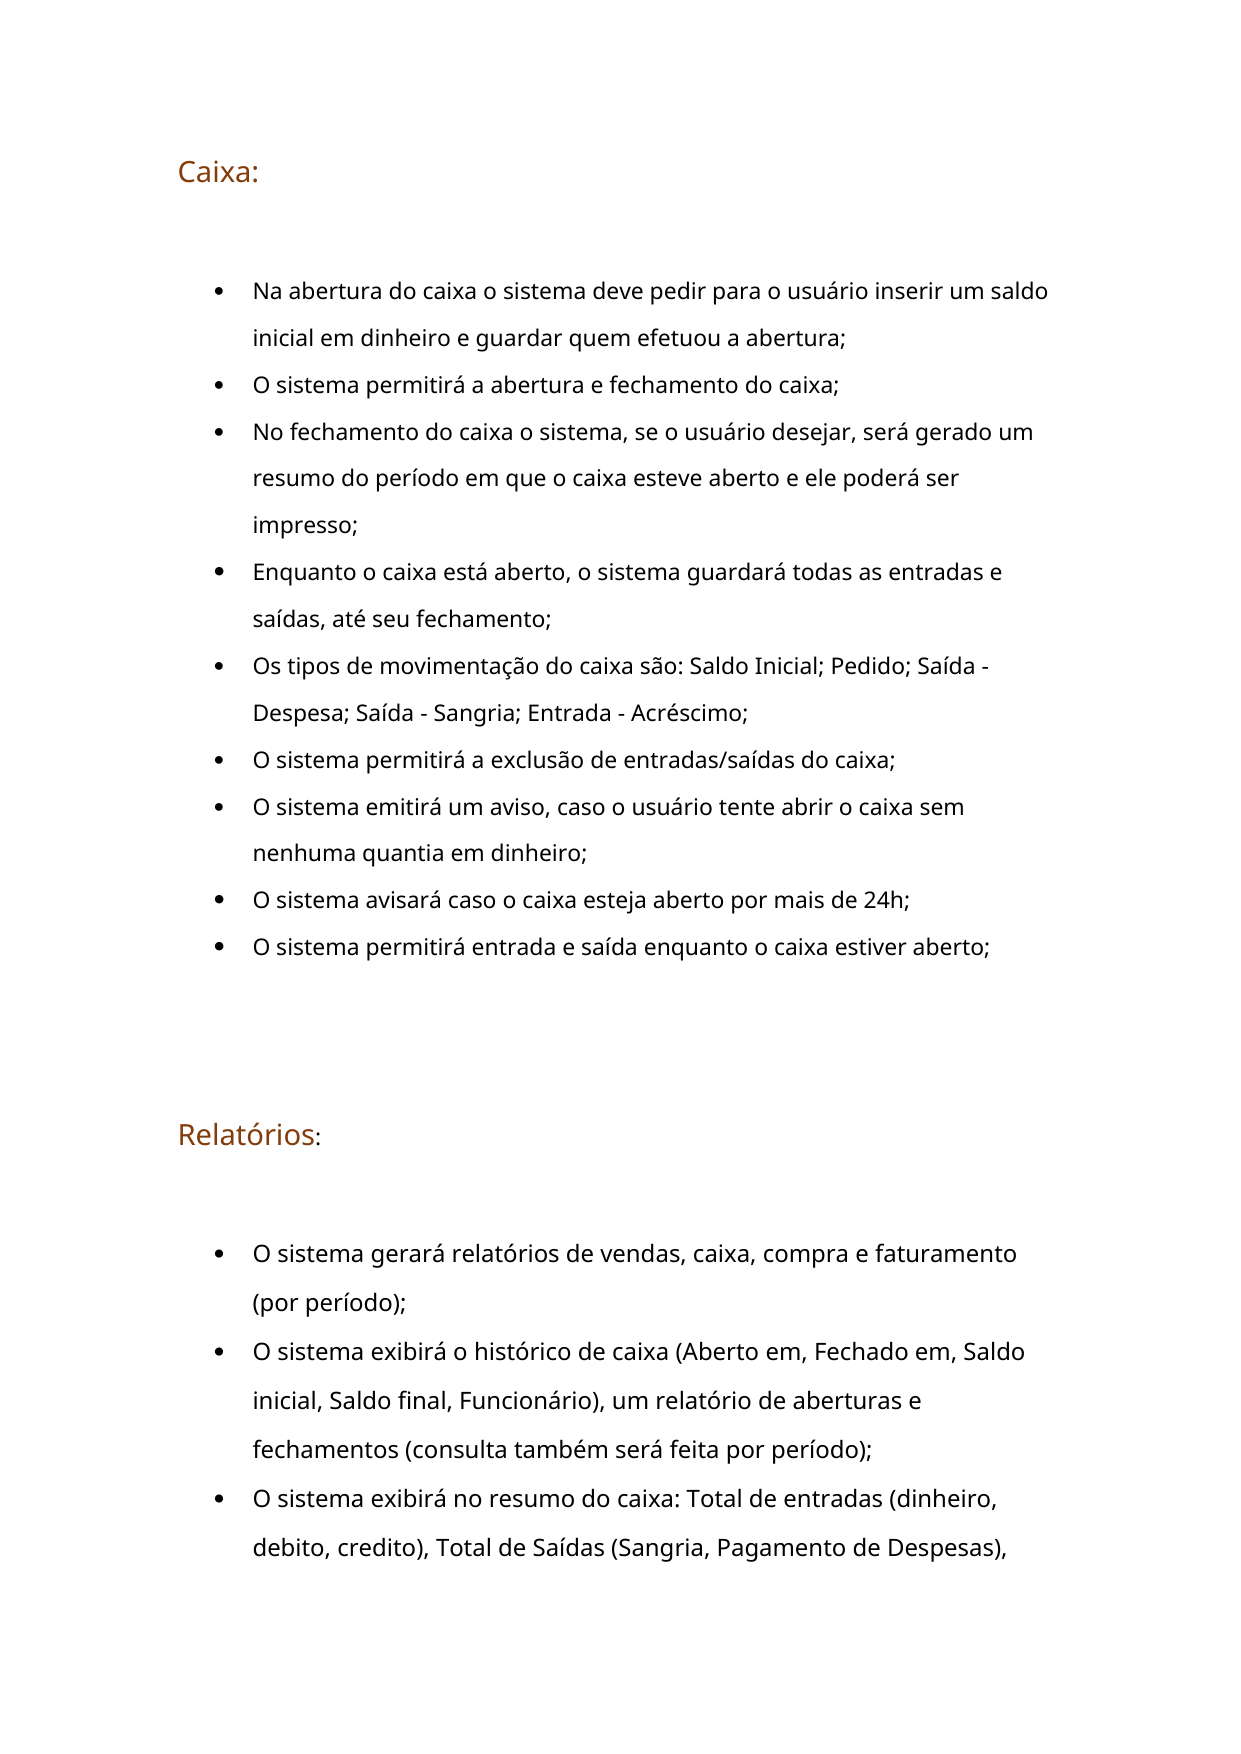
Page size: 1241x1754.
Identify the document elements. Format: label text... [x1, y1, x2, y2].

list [215, 1481, 1063, 1563]
list O sistema exibirá o histórico de caixa (Aberto em, Fechado em, Saldo inicial, Saldo final, Funcionário), um relatório de aberturas e fechamentos (consulta também será feita por período); [215, 1335, 1063, 1465]
list O sistema gerará relatórios de vendas, caixa, compra e faturamento (por período); [215, 1237, 1063, 1319]
list Na abertura do caixa o sistema deve pedir para o usuário inserir um saldo inicial em dinheiro e guardar quem efetuou a abertura; [215, 275, 1063, 353]
subtitle Caixa: [177, 152, 1063, 191]
list O sistema permitirá entrada e saída enquanto o caixa estiver aberto; [215, 931, 1063, 962]
list O sistema permitirá a abertura e fechamento do caixa; [215, 368, 1063, 400]
list No fechamento do caixa o sistema, se o usuário desejar, será gerado um resumo do período em que o caixa esteve aberto e ele poderá ser impresso; [215, 415, 1063, 540]
list O sistema emitirá um aviso, caso o usuário tente abrir o caixa sem nenhuma quantia em dinheiro; [215, 790, 1063, 868]
list O sistema permitirá a exclusão de entradas/saídas do caixa; [215, 743, 1063, 775]
list Enquanto o caixa está aberto, o sistema guardará todas as entradas e saídas, até seu fechamento; [215, 556, 1063, 634]
list O sistema avisará caso o caixa esteja aberto por mais de 24h; [215, 884, 1063, 915]
text Relatórios: [177, 1114, 1063, 1154]
list Os tipos de movimentação do caixa são: Saldo Inicial; Pedido; Saída - Despesa; Saída - Sangria; Entrada - Acréscimo; [215, 650, 1063, 728]
